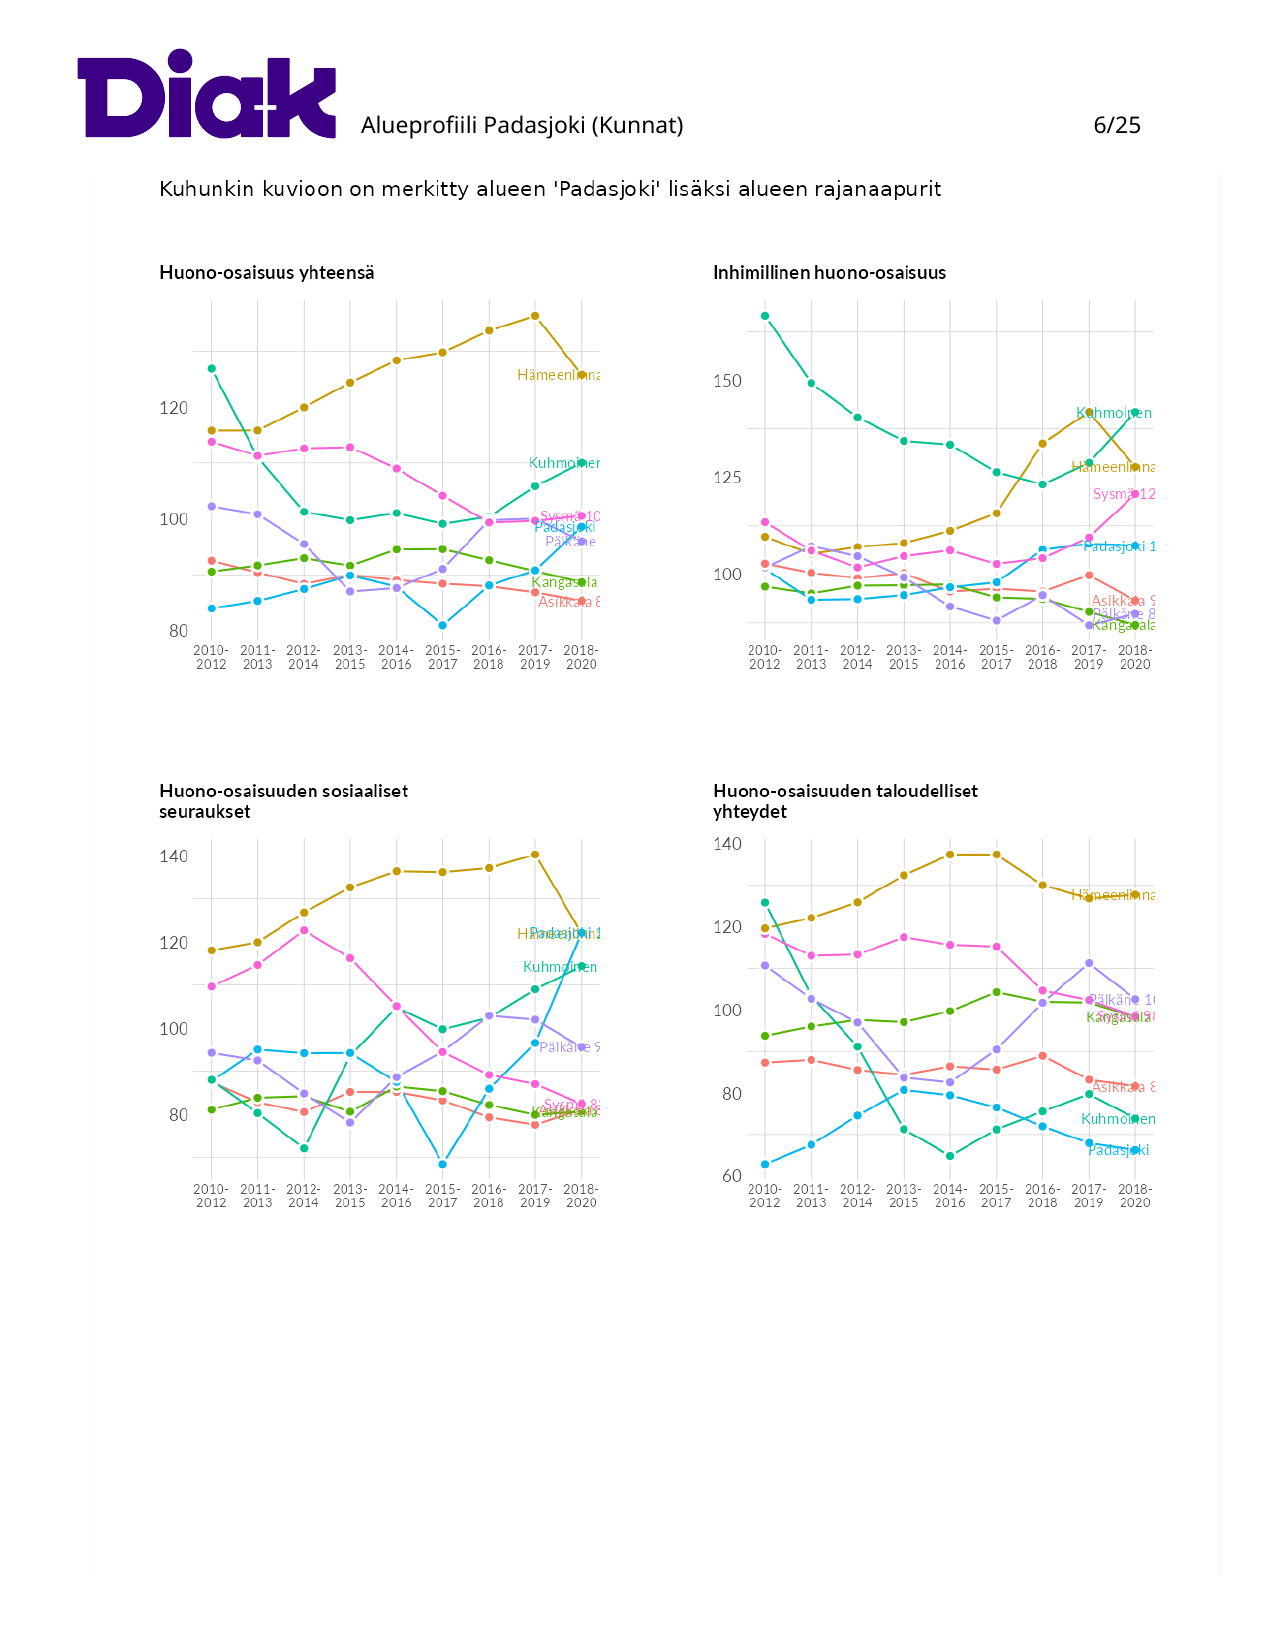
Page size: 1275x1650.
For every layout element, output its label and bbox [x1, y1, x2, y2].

picture [93, 172, 1219, 1576]
